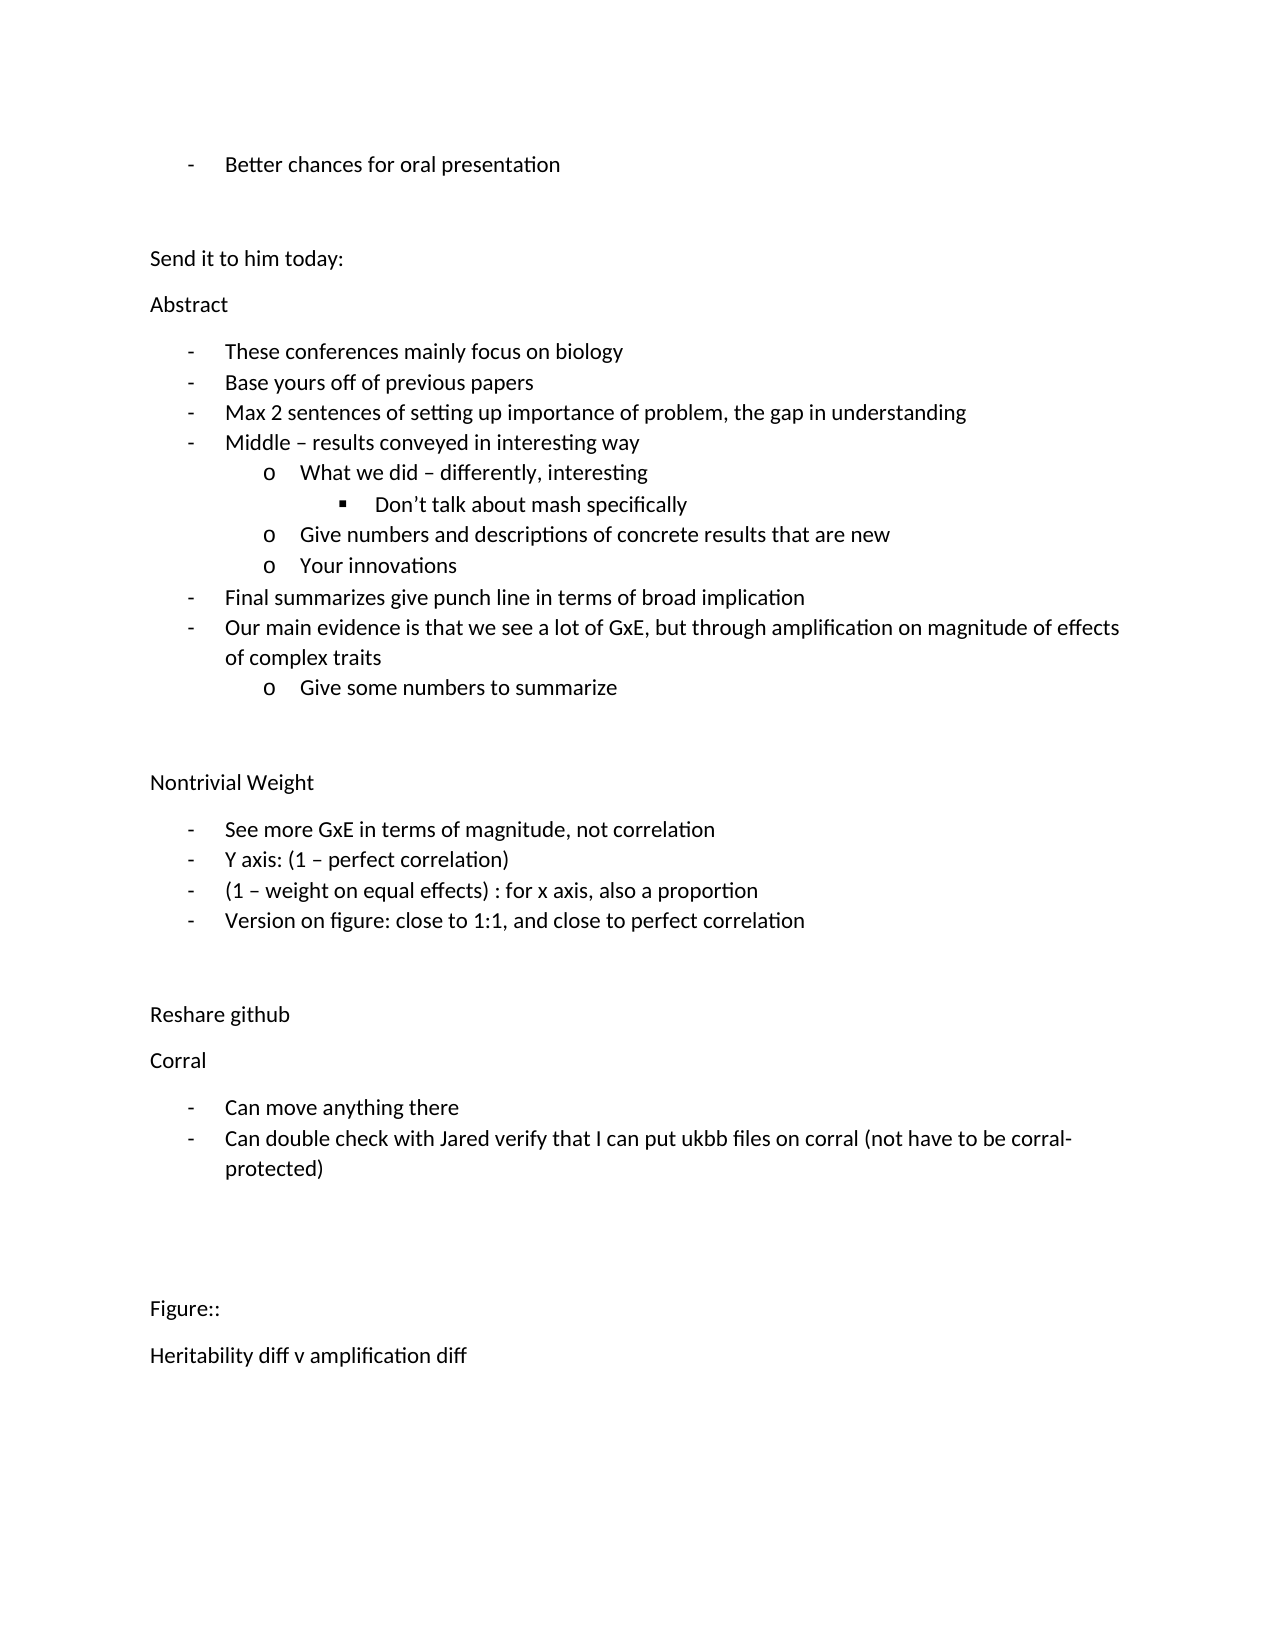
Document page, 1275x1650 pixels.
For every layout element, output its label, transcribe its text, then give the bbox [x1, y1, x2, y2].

text Nontrivial Weight [150, 768, 1125, 797]
list Can move anything there [187, 1093, 1125, 1122]
list Max 2 sentences of setting up importance of problem, the gap in understanding [187, 398, 1125, 426]
list Don’t talk about mash specifically [337, 490, 1125, 518]
text Reshare github [150, 1000, 1125, 1028]
list These conferences mainly focus on biology [187, 337, 1125, 366]
list Our main evidence is that we see a lot of GxE, but through amplification on magnitude of effects of complex traits [187, 613, 1125, 671]
list Your innovations [262, 551, 1125, 581]
text Heritability diff v amplification diff [150, 1341, 1125, 1369]
list Base yours off of previous papers [187, 368, 1125, 396]
text Figure:: [150, 1294, 1125, 1323]
list (1 – weight on equal effects) : for x axis, also a proportion [187, 876, 1125, 904]
list Final summarizes give punch line in terms of broad implication [187, 583, 1125, 611]
list Can double check with Jared verify that I can put ukbb files on corral (not have to be corral-protected) [187, 1124, 1125, 1182]
list Middle – results conveyed in interesting way [187, 428, 1125, 456]
list What we did – differently, interesting [262, 458, 1125, 487]
list See more GxE in terms of magnitude, not correlation [187, 815, 1125, 843]
list Y axis: (1 – perfect correlation) [187, 846, 1125, 874]
text Abstract [150, 291, 1125, 319]
text Corral [150, 1047, 1125, 1075]
list Give some numbers to summarize [262, 673, 1125, 703]
list Better chances for oral presentation [187, 150, 1125, 178]
text Send it to him today: [150, 244, 1125, 272]
list Version on figure: close to 1:1, and close to perfect correlation [187, 906, 1125, 934]
list Give numbers and descriptions of concrete results that are new [262, 520, 1125, 549]
